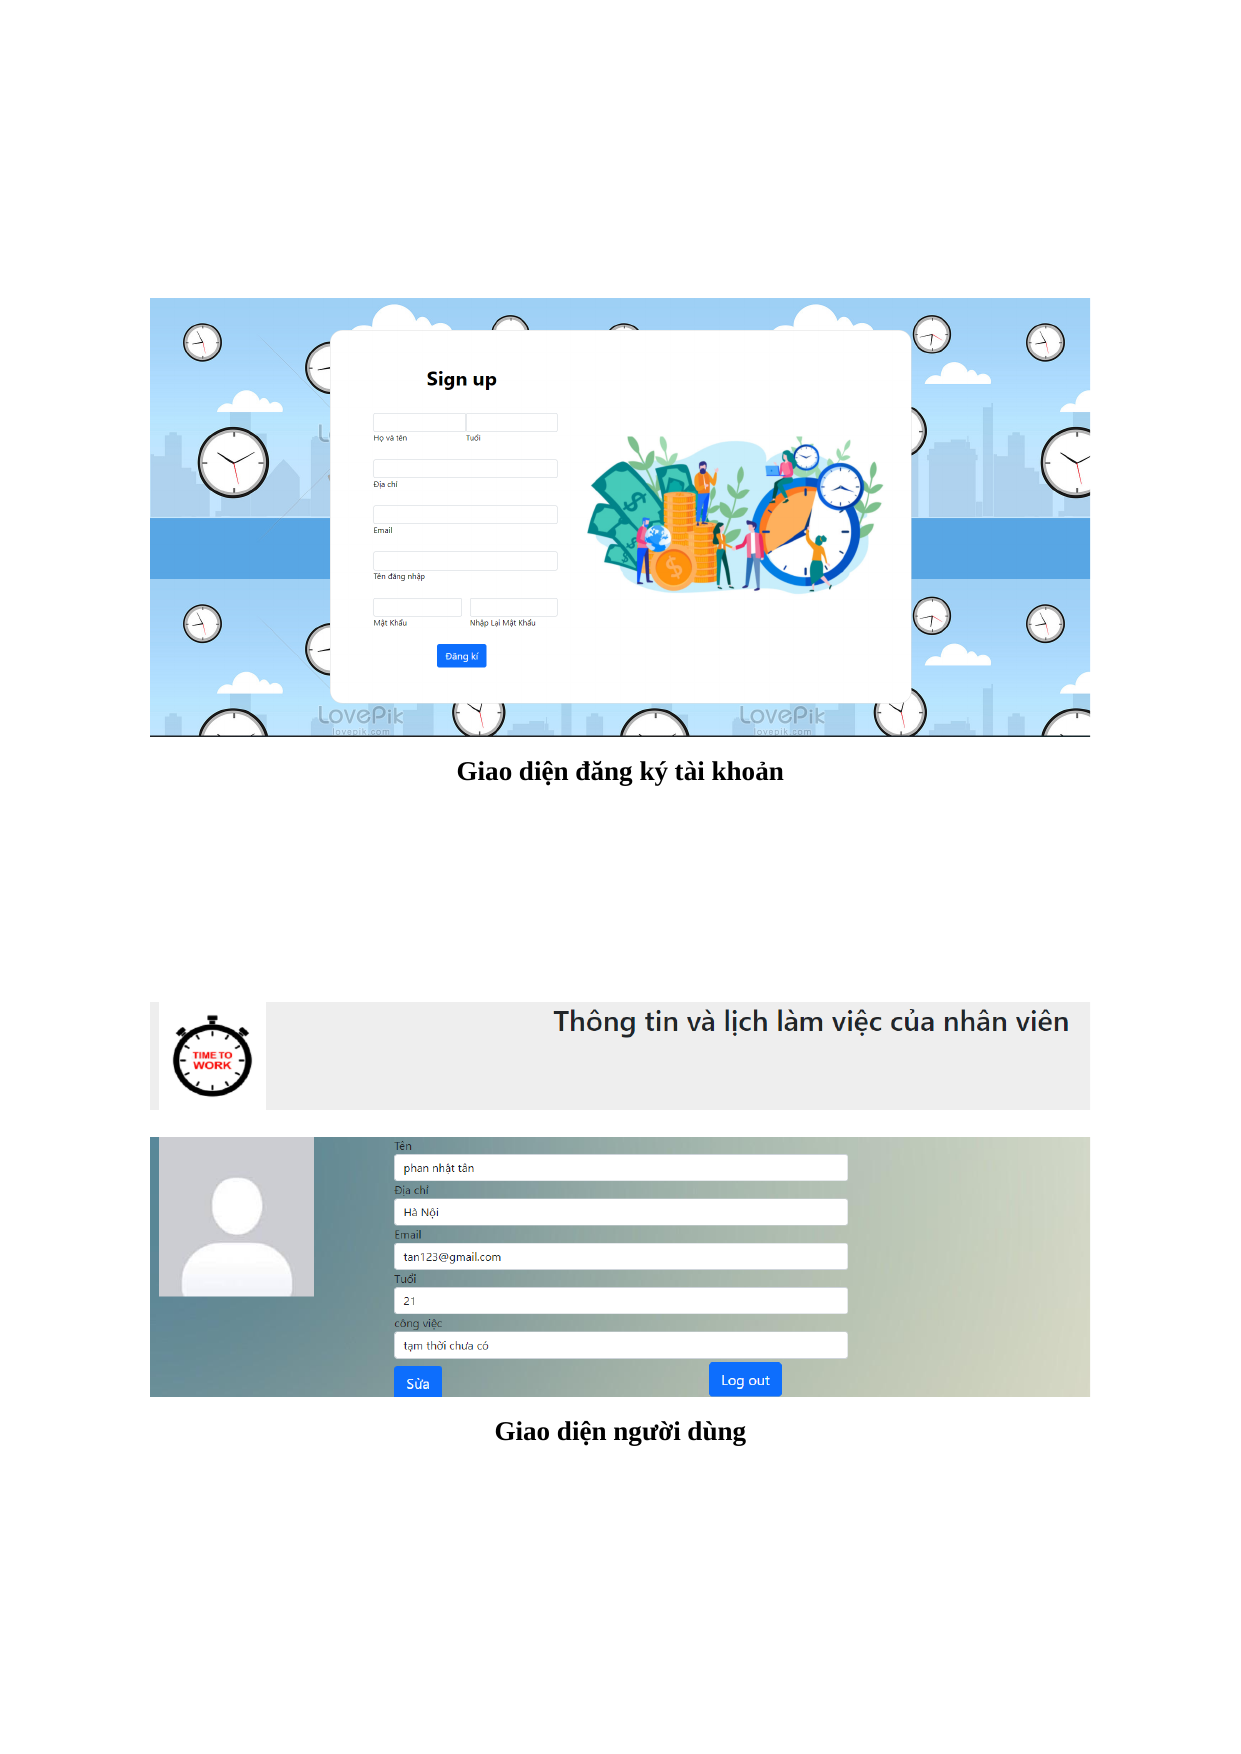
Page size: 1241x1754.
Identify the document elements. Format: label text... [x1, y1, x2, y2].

picture [150, 298, 1091, 737]
text Giao diện người dùng [150, 1415, 1090, 1446]
text Giao diện đăng ký tài khoản [150, 755, 1090, 786]
picture [150, 1002, 1091, 1397]
